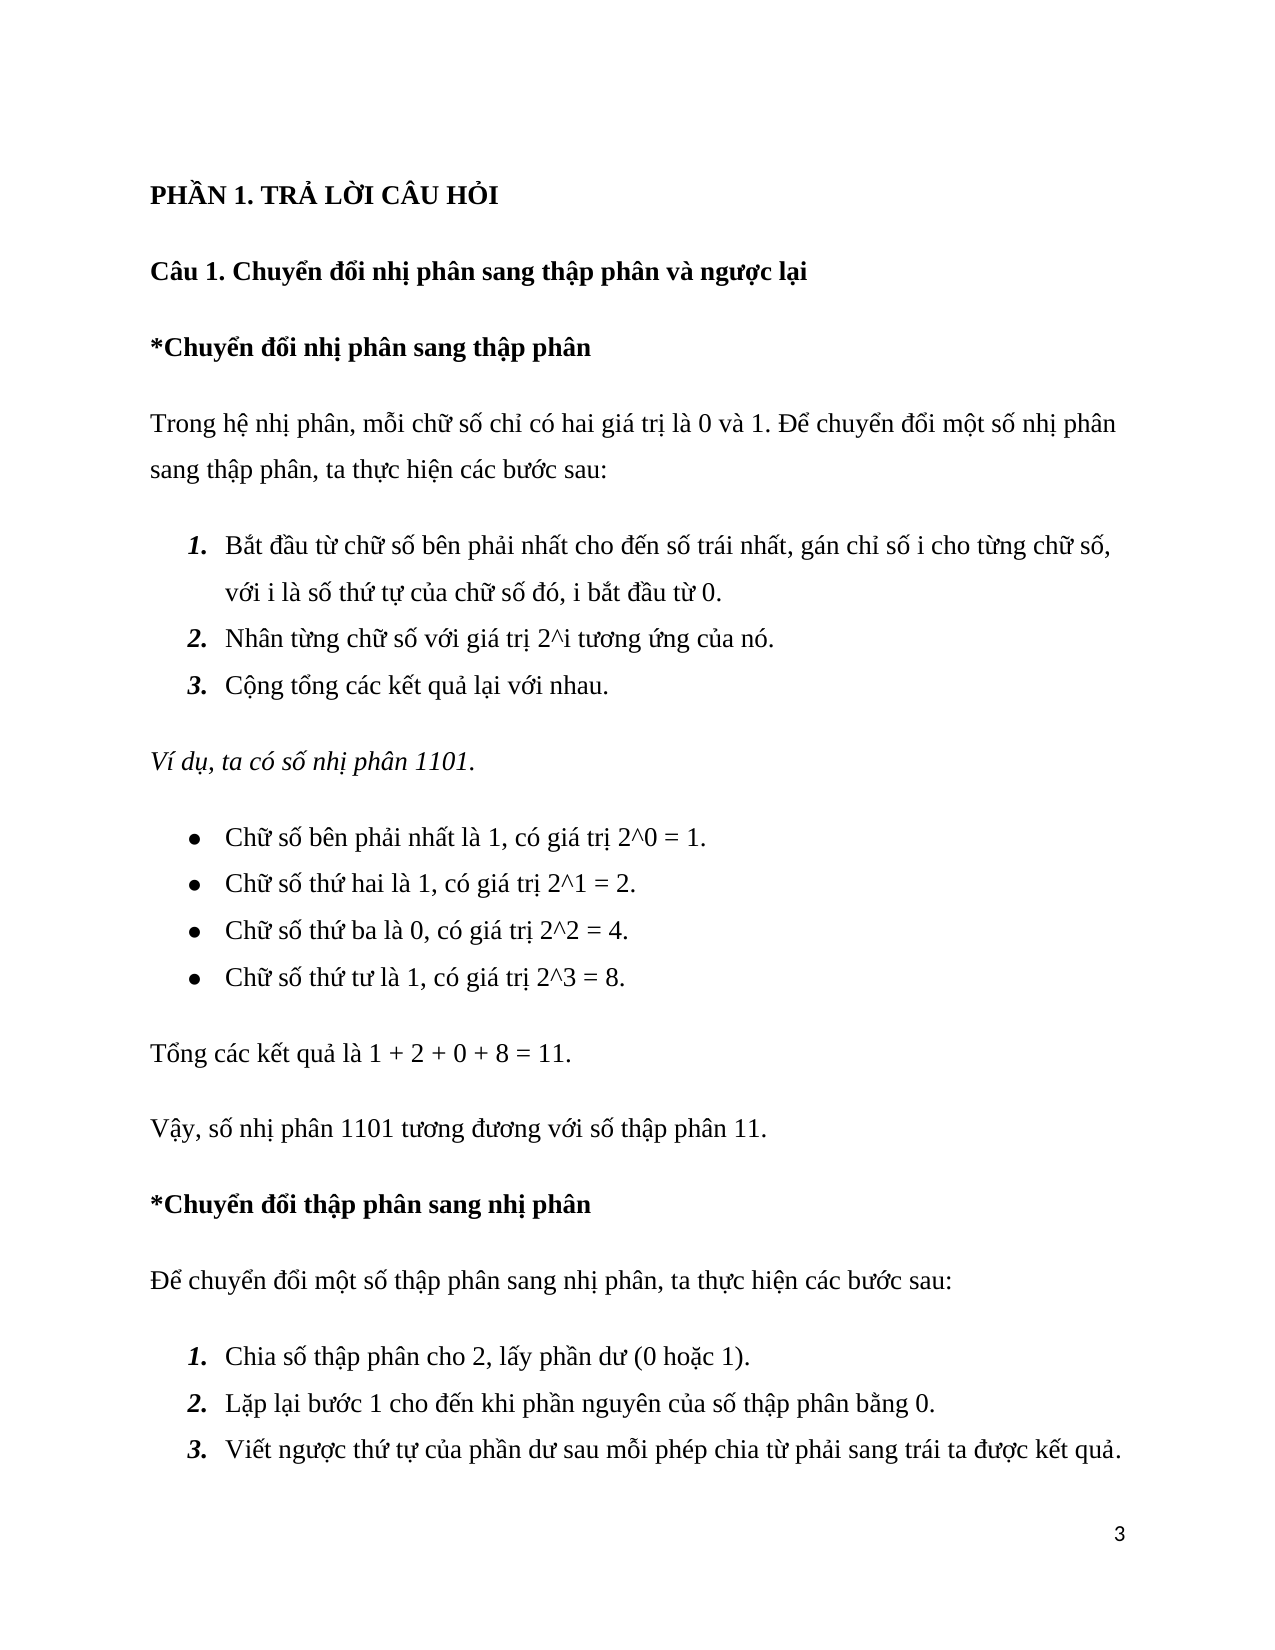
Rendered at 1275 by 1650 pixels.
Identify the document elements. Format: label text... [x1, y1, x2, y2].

list Chữ số thứ tư là 1, có giá trị 2^3 = 8. [187, 961, 1125, 992]
list Viết ngược thứ tự của phần dư sau mỗi phép chia từ phải sang trái ta được kết quả. [187, 1433, 1125, 1464]
text Ví dụ, ta có số nhị phân 1101. [150, 745, 1125, 776]
list Chữ số thứ ba là 0, có giá trị 2^2 = 4. [187, 914, 1125, 945]
list Chữ số bên phải nhất là 1, có giá trị 2^0 = 1. [187, 821, 1125, 852]
list Cộng tổng các kết quả lại với nhau. [187, 669, 1125, 700]
text *Chuyển đổi nhị phân sang thập phân [150, 331, 1125, 362]
list Chữ số thứ hai là 1, có giá trị 2^1 = 2. [187, 867, 1125, 899]
list Nhân từng chữ số với giá trị 2^i tương ứng của nó. [187, 622, 1125, 654]
text Để chuyển đổi một số thập phân sang nhị phân, ta thực hiện các bước sau: [150, 1264, 1125, 1295]
text *Chuyển đổi thập phân sang nhị phân [150, 1188, 1125, 1219]
text Câu 1. Chuyển đổi nhị phân sang thập phân và ngược lại [150, 255, 1125, 286]
text Tổng các kết quả là 1 + 2 + 0 + 8 = 11. [150, 1037, 1125, 1068]
text PHẦN 1. TRẢ LỜI CÂU HỎI [150, 179, 1125, 210]
list Lặp lại bước 1 cho đến khi phần nguyên của số thập phân bằng 0. [187, 1387, 1125, 1418]
list Chia số thập phân cho 2, lấy phần dư (0 hoặc 1). [187, 1340, 1125, 1371]
list Bắt đầu từ chữ số bên phải nhất cho đến số trái nhất, gán chỉ số i cho từng chữ số, với i là số thứ tự của chữ số đó, i bắt đầu từ 0. [187, 529, 1125, 607]
text Vậy, số nhị phân 1101 tương đương với số thập phân 11. [150, 1112, 1125, 1144]
text Trong hệ nhị phân, mỗi chữ số chỉ có hai giá trị là 0 và 1. Để chuyển đổi một số nhị phân sang thập phân, ta thực hiện các bước sau: [150, 407, 1125, 484]
